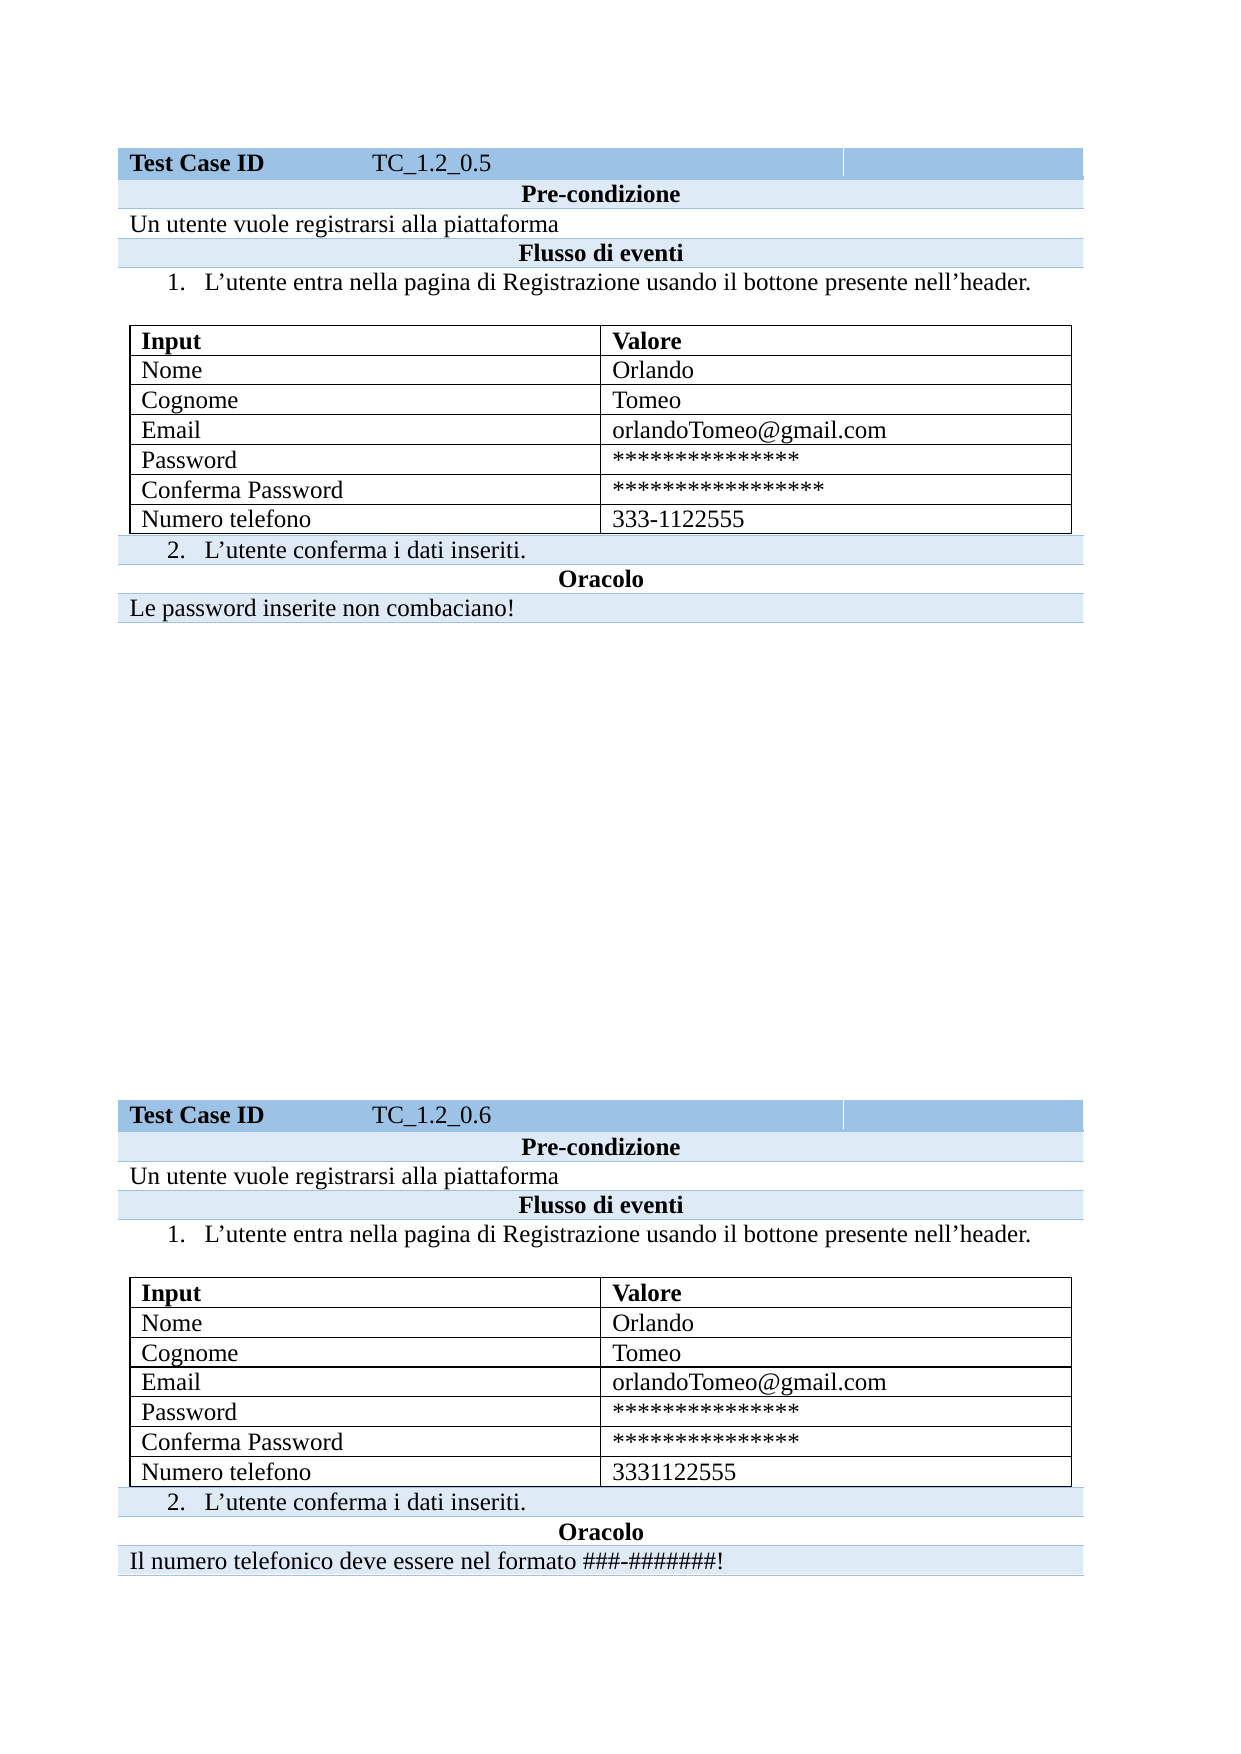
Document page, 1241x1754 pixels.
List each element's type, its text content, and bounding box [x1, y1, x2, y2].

table_cell Le password inserite non combaciano! [118, 594, 1083, 622]
table_cell Pre-condizione [118, 1132, 1083, 1161]
table_header Test Case ID [118, 148, 361, 176]
table_cell Pre-condizione [118, 180, 1083, 208]
table_header [844, 1100, 1083, 1129]
table_cell L’utente entra nella pagina di Registrazione usando il bottone presente nell’header. [118, 1220, 1083, 1487]
table_header [601, 1100, 843, 1129]
table_cell Flusso di eventi [118, 1191, 1083, 1219]
table_cell L’utente entra nella pagina di Registrazione usando il bottone presente nell’header. [118, 268, 1083, 534]
table_cell Un utente vuole registrarsi alla piattaforma [118, 209, 1083, 237]
table_cell L’utente conferma i dati inseriti. [118, 1488, 1083, 1516]
table_header TC_1.2_0.6 [361, 1100, 601, 1129]
table_header TC_1.2_0.5 [361, 148, 601, 176]
table_cell Flusso di eventi [118, 239, 1083, 267]
table_cell L’utente conferma i dati inseriti. [118, 536, 1083, 564]
table_cell Oracolo [118, 1517, 1083, 1545]
table_header Test Case ID [118, 1100, 361, 1129]
table_header [844, 148, 1083, 176]
table_cell Il numero telefonico deve essere nel formato ###-#######! [118, 1546, 1083, 1574]
table_header [601, 148, 843, 176]
table_cell Un utente vuole registrarsi alla piattaforma [118, 1162, 1083, 1190]
table_cell Oracolo [118, 565, 1083, 593]
